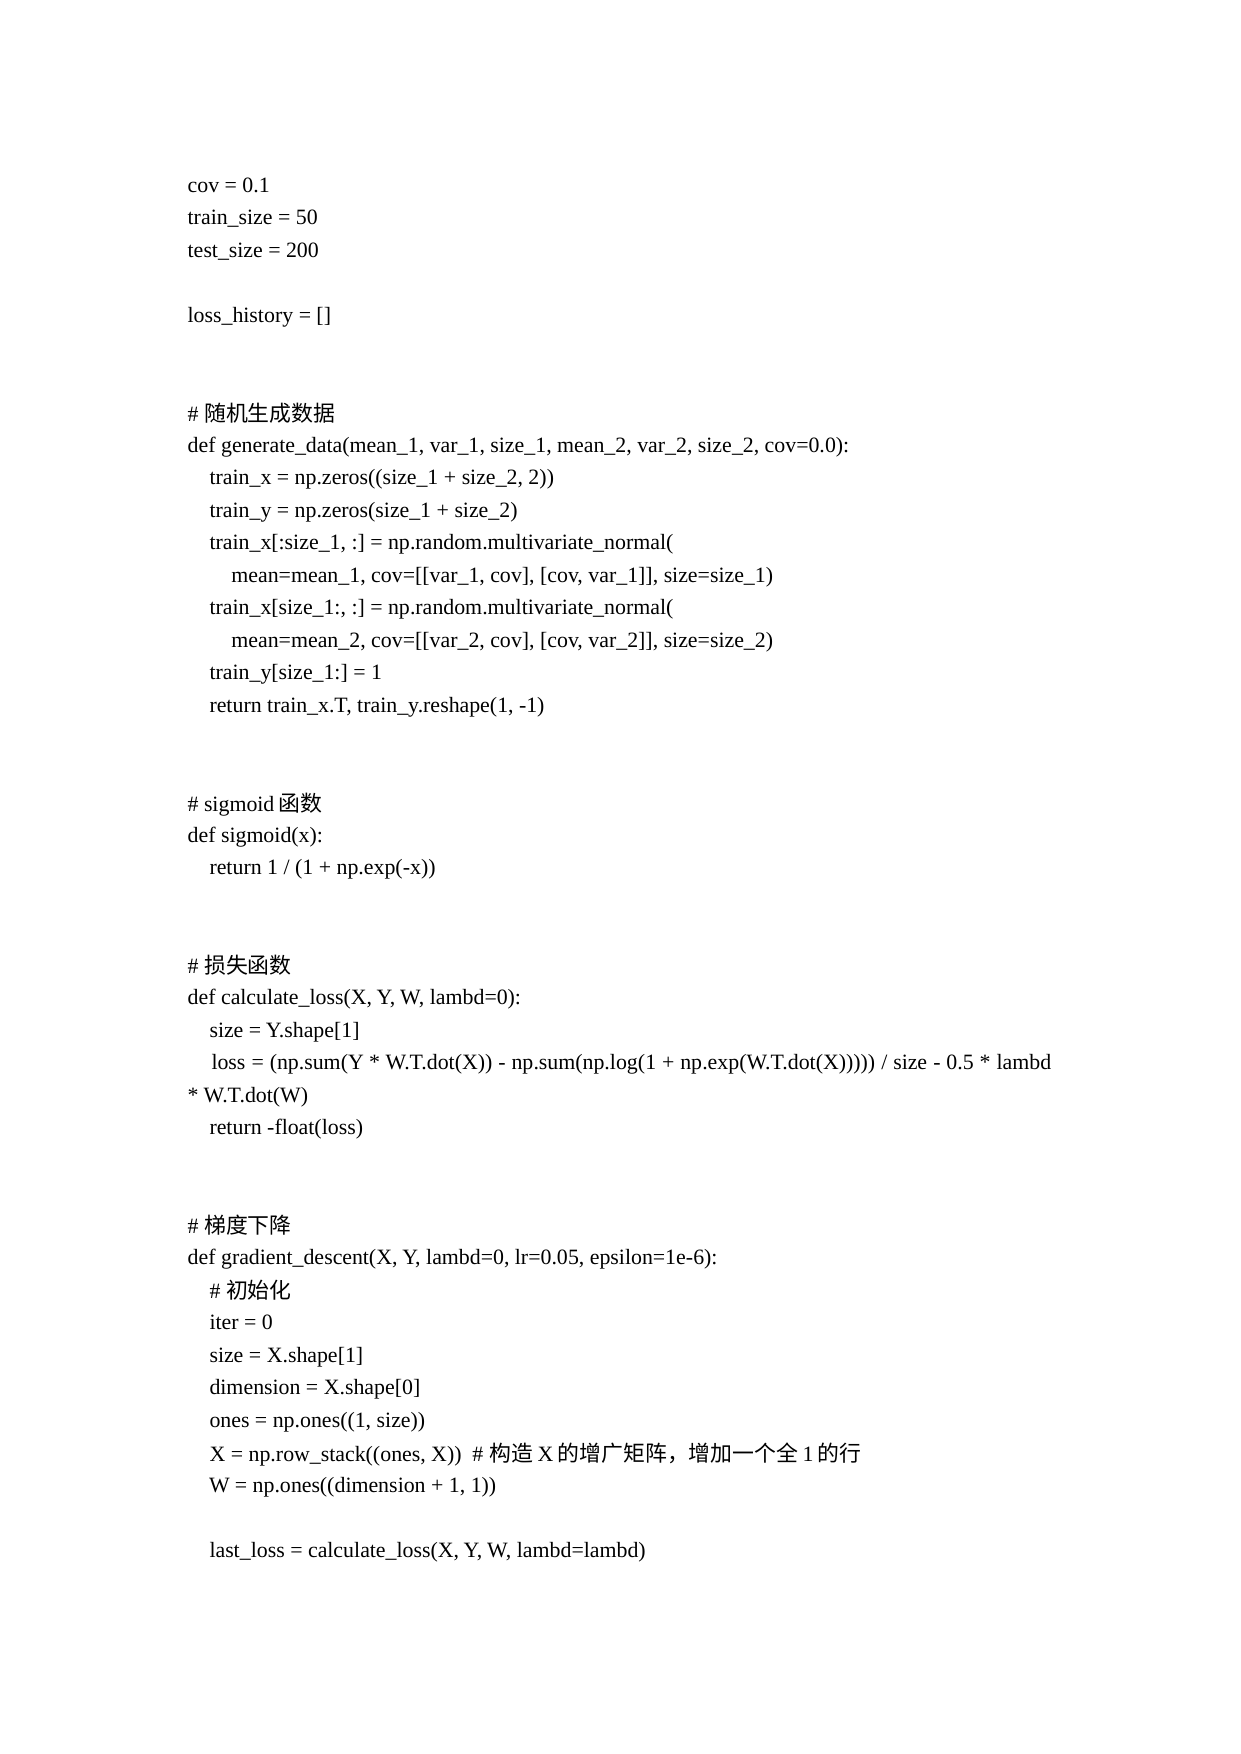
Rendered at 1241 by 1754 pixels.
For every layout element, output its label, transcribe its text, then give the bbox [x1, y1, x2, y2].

text X = np.row_stack((ones, X)) # 构造X的增广矩阵，增加一个全1的行 [187, 1436, 1053, 1468]
text return -float(loss) [187, 1111, 1053, 1143]
text def gradient_descent(X, Y, lambd=0, lr=0.05, epsilon=1e-6): [187, 1241, 1053, 1273]
text train_size = 50 [187, 201, 1053, 233]
text train_y = np.zeros(size_1 + size_2) [187, 493, 1053, 526]
text return train_x.T, train_y.reshape(1, -1) [187, 688, 1053, 721]
text def calculate_loss(X, Y, W, lambd=0): [187, 981, 1053, 1013]
text dimension = X.shape[0] [187, 1371, 1053, 1403]
text return 1 / (1 + np.exp(-x)) [187, 851, 1053, 883]
text ones = np.ones((1, size)) [187, 1403, 1053, 1436]
text mean=mean_1, cov=[[var_1, cov], [cov, var_1]], size=size_1) [187, 558, 1053, 591]
text iter = 0 [187, 1306, 1053, 1338]
text # sigmoid函数 [187, 786, 1053, 818]
text mean=mean_2, cov=[[var_2, cov], [cov, var_2]], size=size_2) [187, 623, 1053, 656]
text test_size = 200 [187, 233, 1053, 266]
text last_loss = calculate_loss(X, Y, W, lambd=lambd) [187, 1533, 1053, 1566]
text W = np.ones((dimension + 1, 1)) [187, 1468, 1053, 1501]
text loss = (np.sum(Y * W.T.dot(X)) - np.sum(np.log(1 + np.exp(W.T.dot(X))))) / size - 0.5 * lambd * W.T.dot(W) [187, 1046, 1053, 1111]
text # 梯度下降 [187, 1208, 1053, 1241]
text # 损失函数 [187, 948, 1053, 981]
text train_x[:size_1, :] = np.random.multivariate_normal( [187, 526, 1053, 558]
text train_x = np.zeros((size_1 + size_2, 2)) [187, 461, 1053, 493]
text size = X.shape[1] [187, 1338, 1053, 1371]
text train_x[size_1:, :] = np.random.multivariate_normal( [187, 591, 1053, 623]
text def generate_data(mean_1, var_1, size_1, mean_2, var_2, size_2, cov=0.0): [187, 428, 1053, 461]
text cov = 0.1 [187, 168, 1053, 201]
text size = Y.shape[1] [187, 1013, 1053, 1046]
text loss_history = [] [187, 298, 1053, 331]
text # 随机生成数据 [187, 396, 1053, 428]
text # 初始化 [187, 1273, 1053, 1306]
text train_y[size_1:] = 1 [187, 656, 1053, 688]
text def sigmoid(x): [187, 818, 1053, 851]
